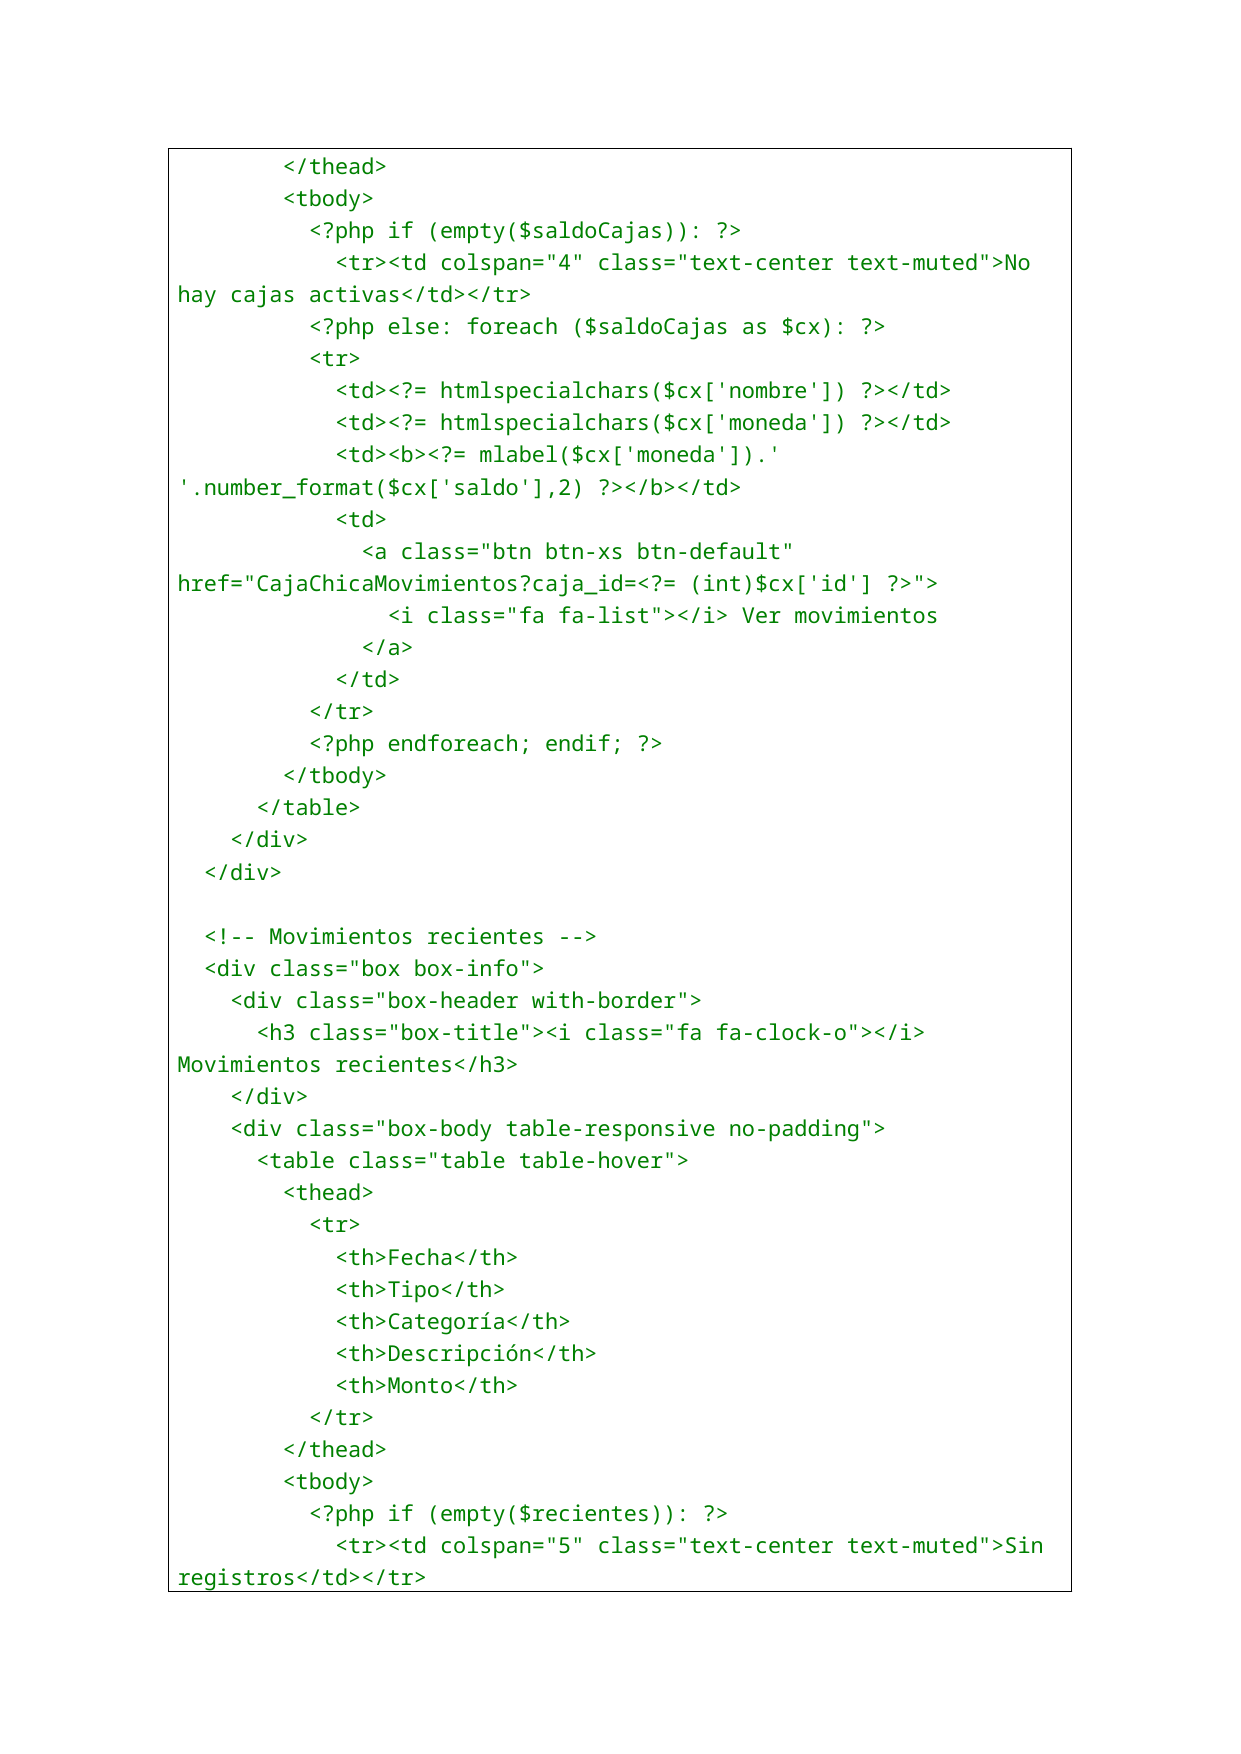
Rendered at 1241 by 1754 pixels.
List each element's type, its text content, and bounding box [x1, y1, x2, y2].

text <div class="box box-info"> [169, 950, 1071, 982]
text <!-- Movimientos recientes --> [169, 918, 1071, 950]
text <td><?= htmlspecialchars($cx['moneda']) ?></td> [169, 404, 1071, 436]
text </table> [169, 789, 1071, 821]
text <table class="table table-hover"> [169, 1142, 1071, 1174]
text </td> [169, 661, 1071, 693]
text <?php if (empty($recientes)): ?> [169, 1495, 1071, 1527]
text <div class="box-header with-border"> [169, 982, 1071, 1014]
text </thead> [169, 1431, 1071, 1463]
text <td><?= htmlspecialchars($cx['nombre']) ?></td> [169, 372, 1071, 404]
text <tr> [169, 340, 1071, 372]
text </thead> [169, 149, 1071, 180]
text </tr> [169, 1399, 1071, 1431]
text <i class="fa fa-list"></i> Ver movimientos [169, 597, 1071, 629]
text <th>Categoría</th> [169, 1303, 1071, 1335]
text <tr> [169, 1206, 1071, 1238]
text <tr><td colspan="4" class="text-center text-muted">No hay cajas activas</td></tr> [169, 244, 1071, 308]
text <th>Tipo</th> [169, 1271, 1071, 1303]
text <tbody> [169, 180, 1071, 212]
text <a class="btn btn-xs btn-default" href="CajaChicaMovimientos?caja_id=<?= (int)$cx['id'] ?>"> [169, 533, 1071, 597]
text <thead> [169, 1174, 1071, 1206]
text <div class="box-body table-responsive no-padding"> [169, 1110, 1071, 1142]
text </div> [169, 821, 1071, 853]
text <th>Fecha</th> [169, 1238, 1071, 1271]
text </a> [169, 629, 1071, 661]
text <h3 class="box-title"><i class="fa fa-clock-o"></i> Movimientos recientes</h3> [169, 1014, 1071, 1078]
text </div> [169, 853, 1071, 886]
text <th>Descripción</th> [169, 1335, 1071, 1367]
text <td><b><?= mlabel($cx['moneda']).' '.number_format($cx['saldo'],2) ?></b></td> [169, 436, 1071, 501]
text <tbody> [169, 1463, 1071, 1495]
text <tr><td colspan="5" class="text-center text-muted">Sin registros</td></tr> [169, 1527, 1071, 1591]
text <?php endforeach; endif; ?> [169, 725, 1071, 757]
text <th>Monto</th> [169, 1367, 1071, 1399]
text <?php if (empty($saldoCajas)): ?> [169, 212, 1071, 244]
text </div> [169, 1078, 1071, 1110]
text </tbody> [169, 757, 1071, 789]
text </tr> [169, 693, 1071, 725]
text <?php else: foreach ($saldoCajas as $cx): ?> [169, 308, 1071, 340]
text <td> [169, 501, 1071, 533]
